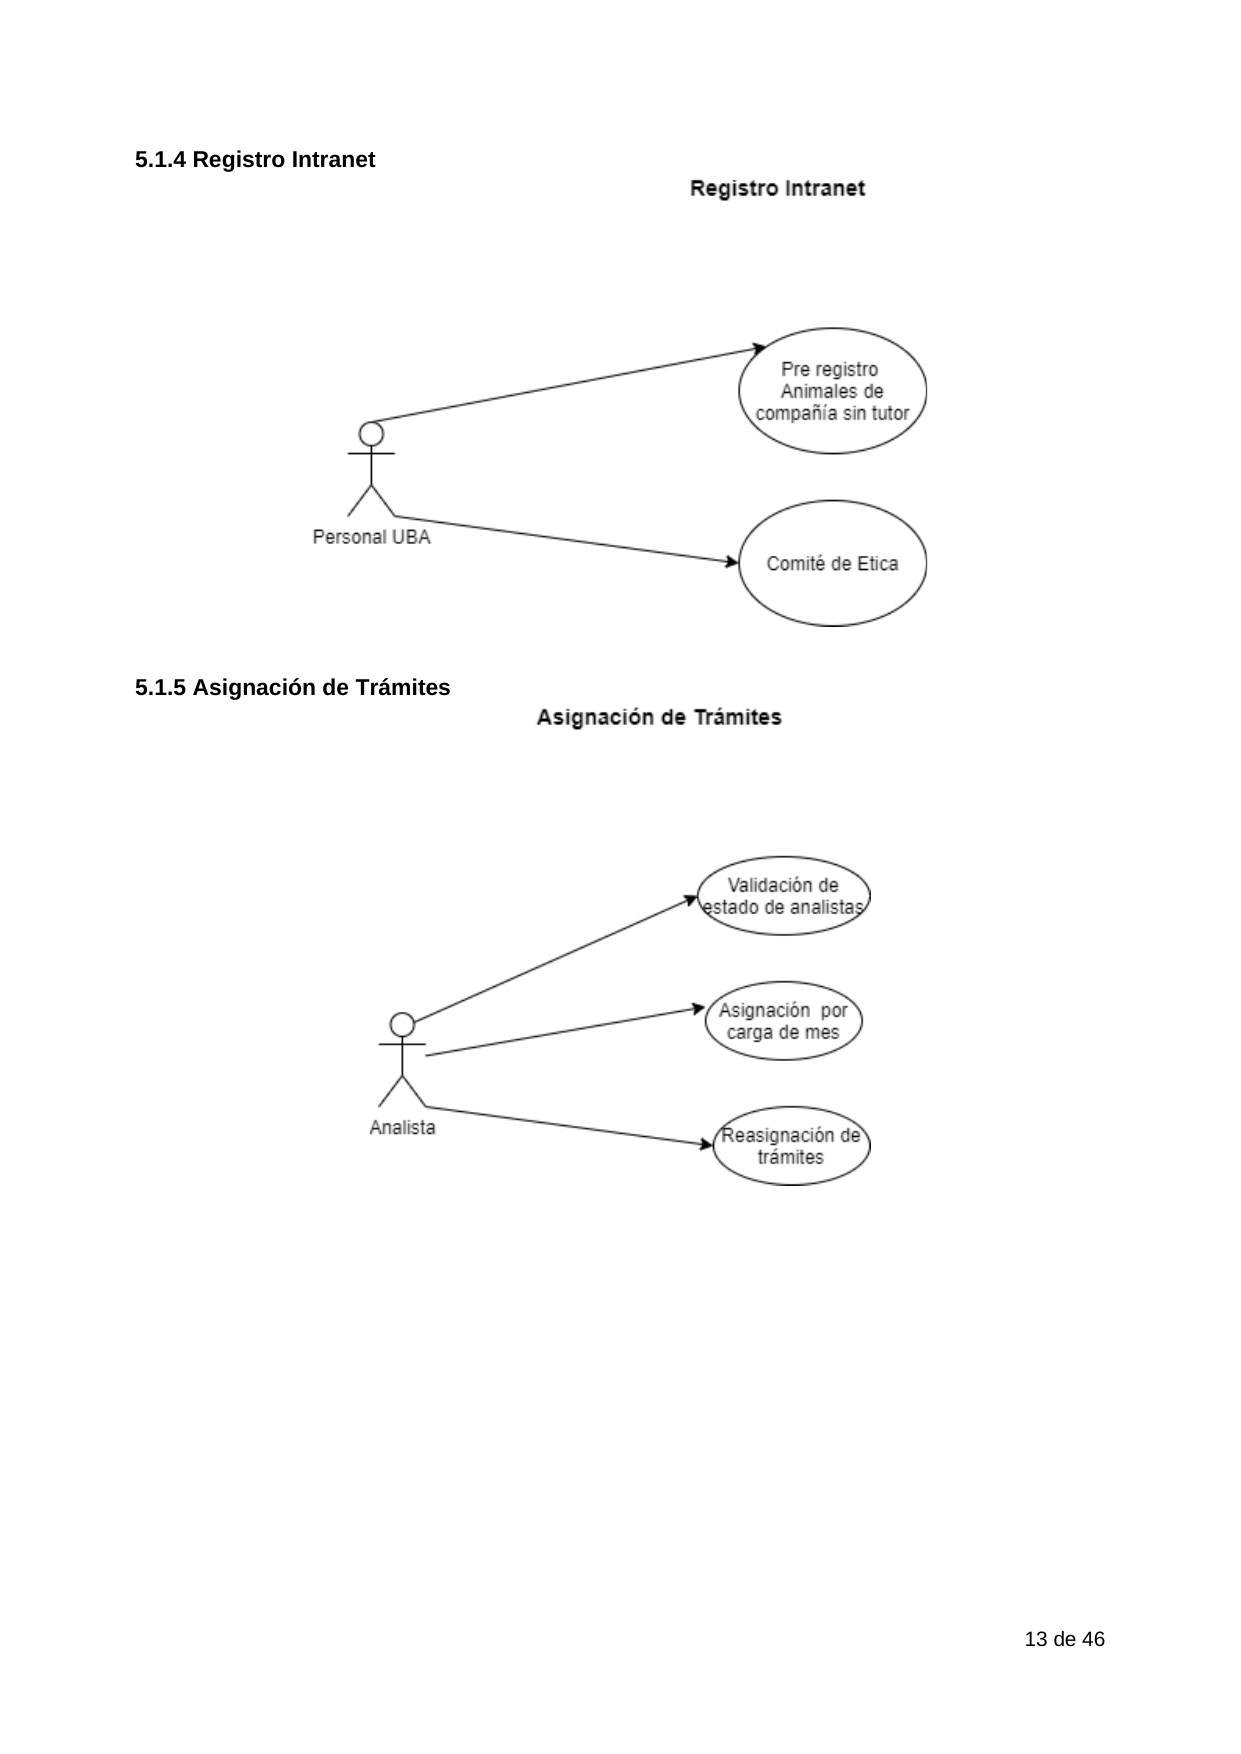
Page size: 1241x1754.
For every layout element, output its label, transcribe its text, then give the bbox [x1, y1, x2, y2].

subtitle 5.1.5 Asignación de Trámites [135, 674, 1105, 700]
picture [313, 171, 928, 627]
picture [369, 700, 871, 1186]
subtitle 5.1.4 Registro Intranet [135, 146, 1105, 172]
